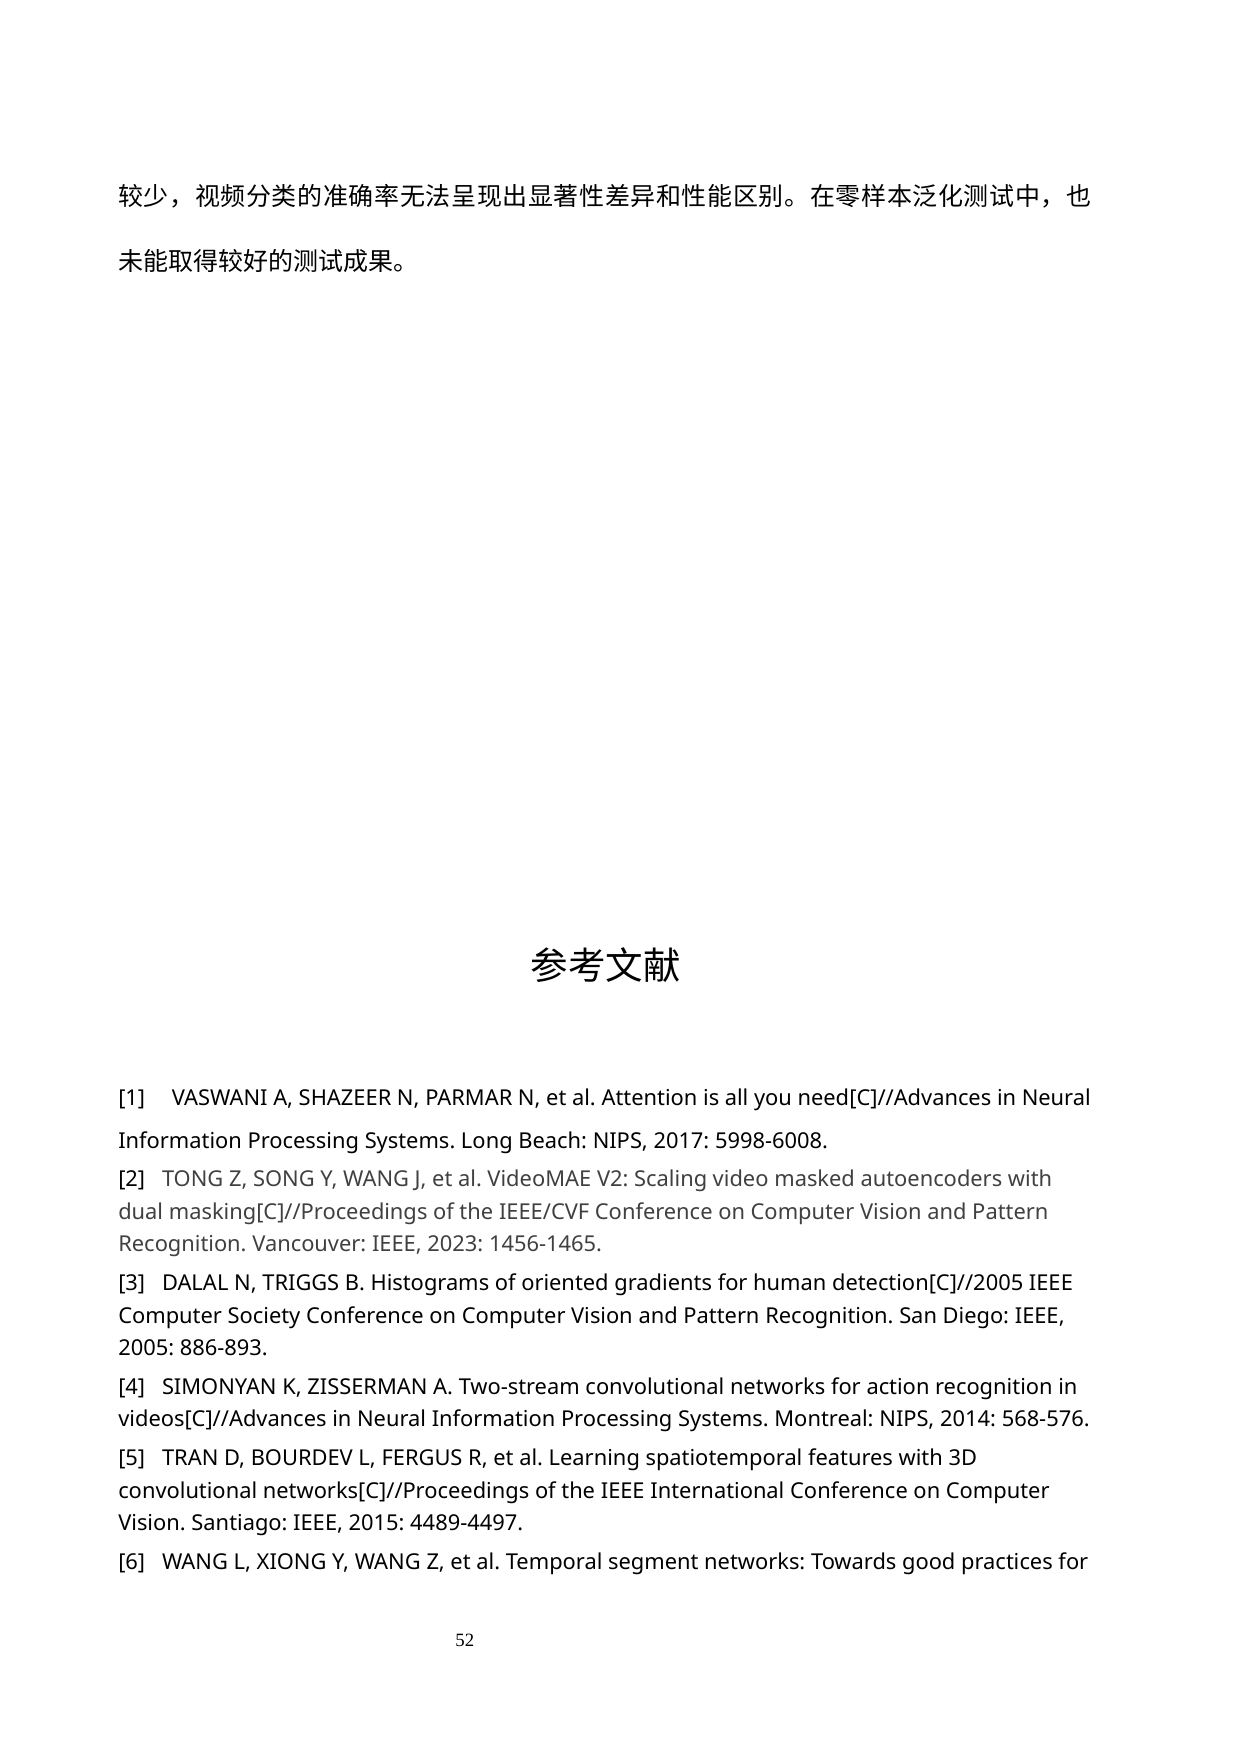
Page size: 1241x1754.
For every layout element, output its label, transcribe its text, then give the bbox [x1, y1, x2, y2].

list 参考文献 [118, 931, 1092, 996]
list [118, 162, 1092, 292]
list VASWANI A, SHAZEER N, PARMAR N, et al. Attention is all you need[C]//Advances in Neural Information Processing Systems. Long Beach: NIPS, 2017: 5998-6008. [118, 1058, 1092, 1156]
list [118, 1544, 1092, 1577]
list TRAN D, BOURDEV L, FERGUS R, et al. Learning spatiotemporal features with 3D convolutional networks[C]//Proceedings of the IEEE International Conference on Computer Vision. Santiago: IEEE, 2015: 4489-4497. [118, 1441, 1092, 1538]
list TONG Z, SONG Y, WANG J, et al. VideoMAE V2: Scaling video masked autoencoders with dual masking[C]//Proceedings of the IEEE/CVF Conference on Computer Vision and Pattern Recognition. Vancouver: IEEE, 2023: 1456-1465. [118, 1162, 1092, 1259]
list DALAL N, TRIGGS B. Histograms of oriented gradients for human detection[C]//2005 IEEE Computer Society Conference on Computer Vision and Pattern Recognition. San Diego: IEEE, 2005: 886-893. [118, 1266, 1092, 1363]
list SIMONYAN K, ZISSERMAN A. Two-stream convolutional networks for action recognition in videos[C]//Advances in Neural Information Processing Systems. Montreal: NIPS, 2014: 568-576. [118, 1369, 1092, 1434]
